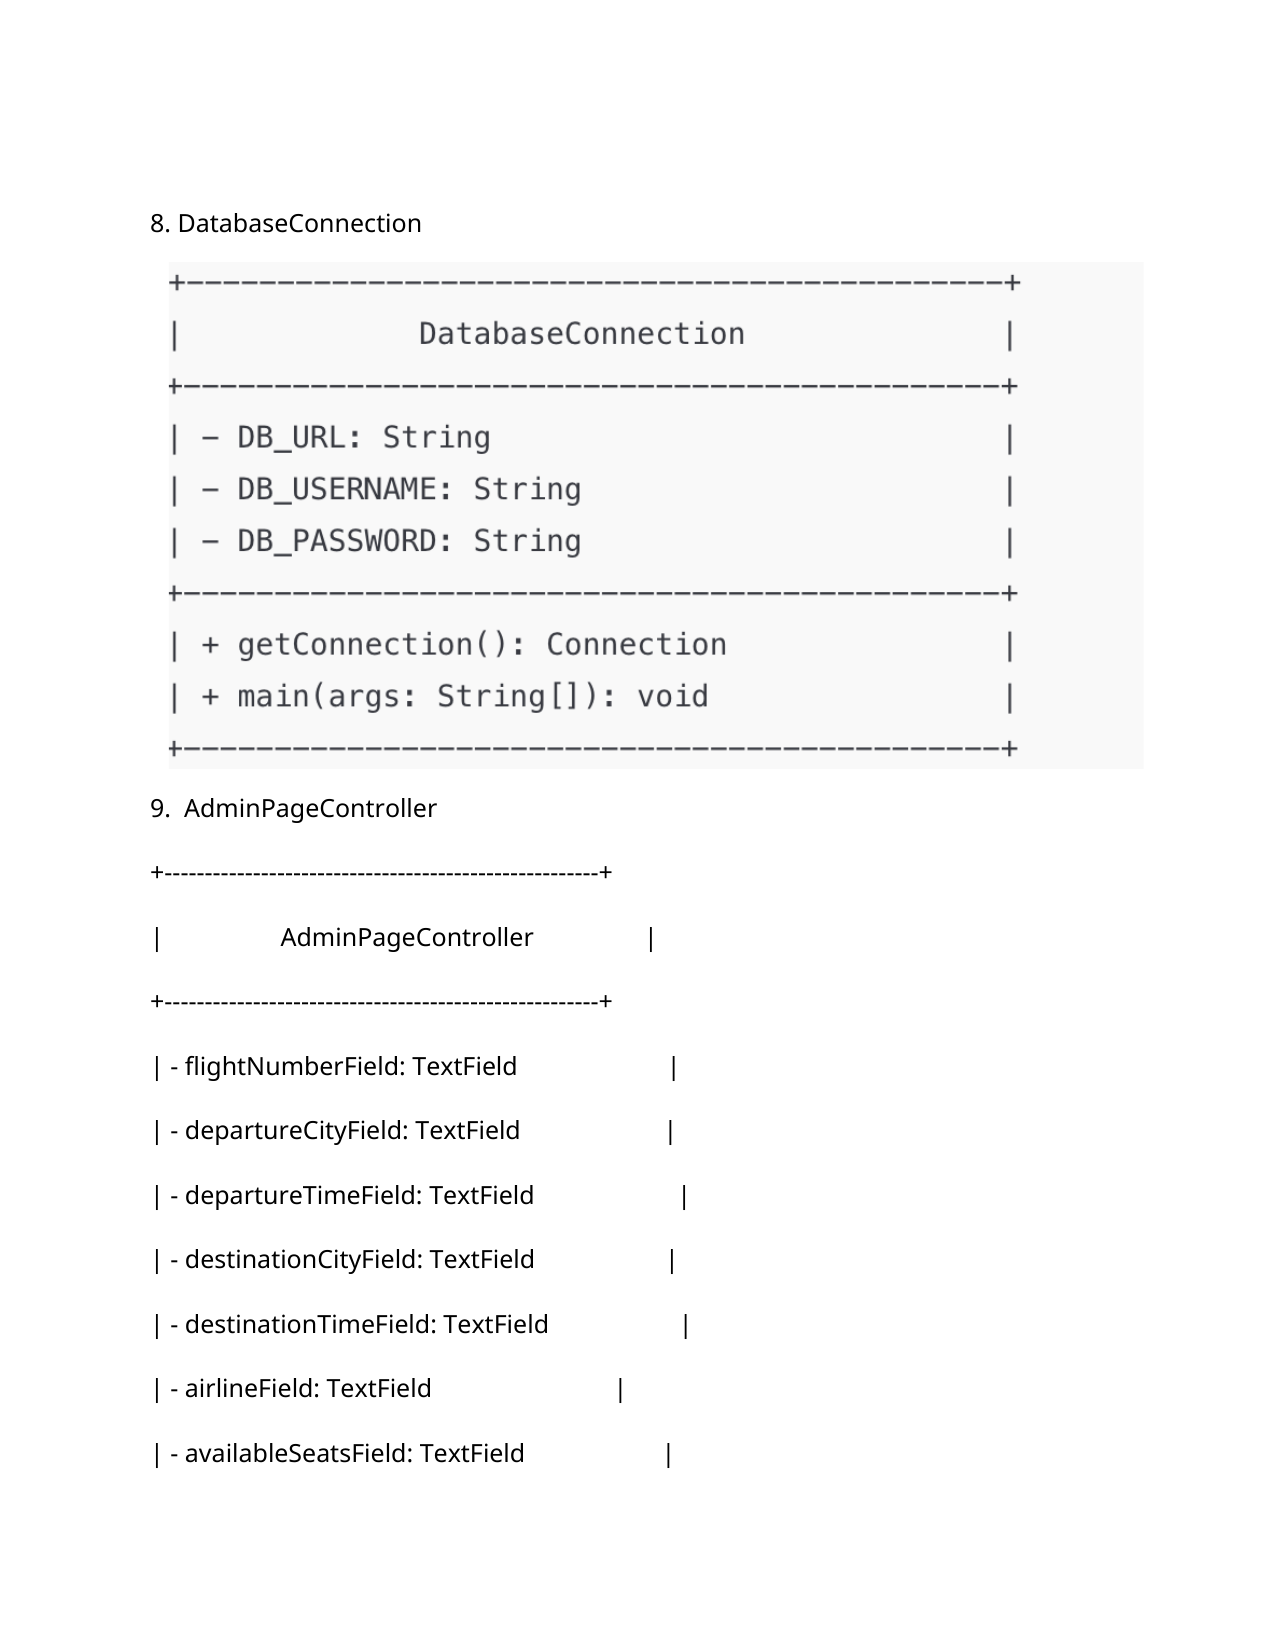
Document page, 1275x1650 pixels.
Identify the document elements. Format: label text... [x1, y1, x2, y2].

text | - destinationCityField: TextField | [150, 1242, 1125, 1276]
text +------------------------------------------------------+ [150, 984, 1125, 1018]
text 8. DatabaseConnection [150, 206, 1125, 240]
text | - departureTimeField: TextField | [150, 1177, 1125, 1212]
text 9. AdminPageController [150, 791, 1125, 825]
text | - airlineField: TextField | [150, 1371, 1125, 1405]
text +------------------------------------------------------+ [150, 855, 1125, 889]
text | - availableSeatsField: TextField | [150, 1435, 1125, 1469]
text | - departureCityField: TextField | [150, 1113, 1125, 1147]
text | AdminPageController | [150, 919, 1125, 954]
text | - destinationTimeField: TextField | [150, 1306, 1125, 1341]
text | - flightNumberField: TextField | [150, 1048, 1125, 1083]
